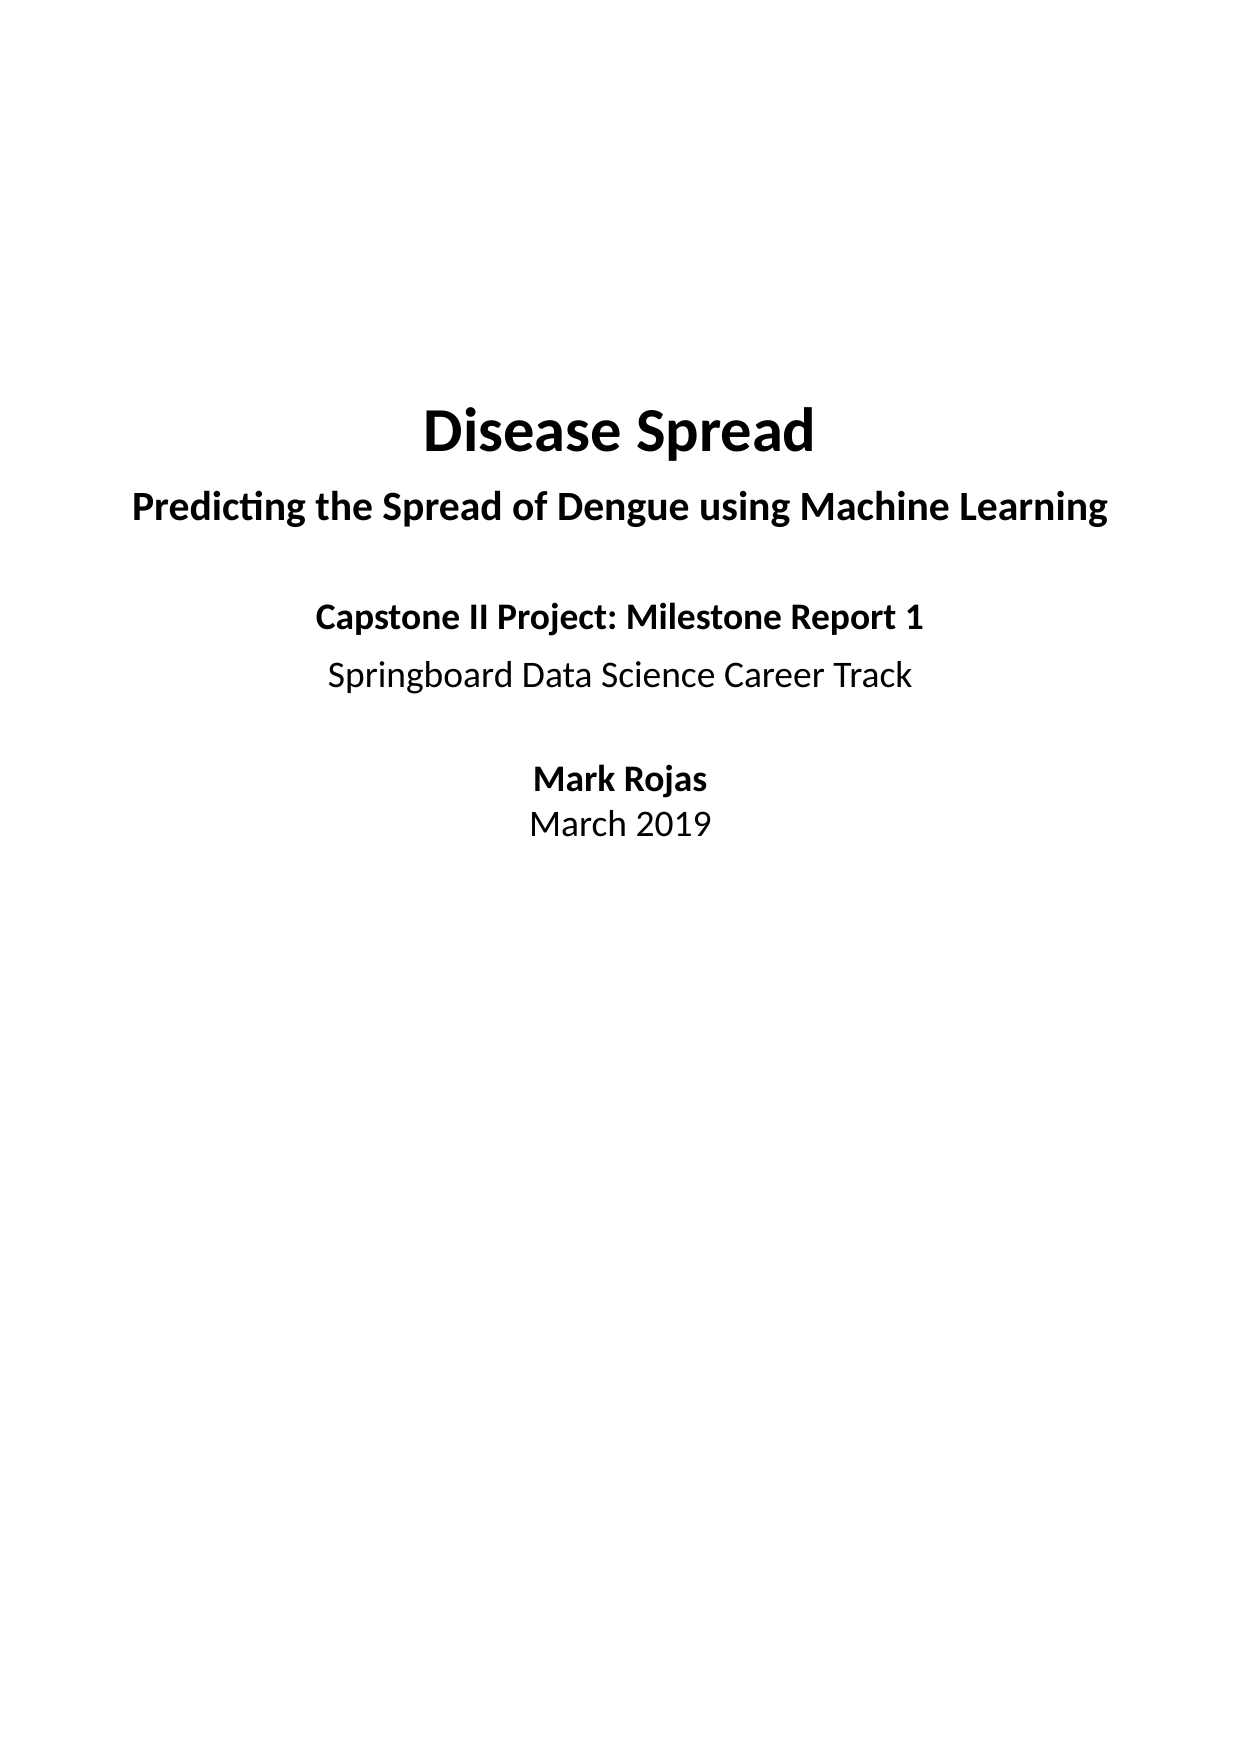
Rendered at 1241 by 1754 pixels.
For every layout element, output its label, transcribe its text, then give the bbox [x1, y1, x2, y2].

text Mark Rojas [118, 754, 1122, 800]
text Capstone II Project: Milestone Report 1 [118, 593, 1122, 638]
text Disease Spread [118, 391, 1122, 467]
text March 2019 [118, 800, 1122, 846]
text Springboard Data Science Career Track [118, 651, 1122, 697]
text Predicting the Spread of Dengue using Machine Learning [118, 480, 1122, 531]
